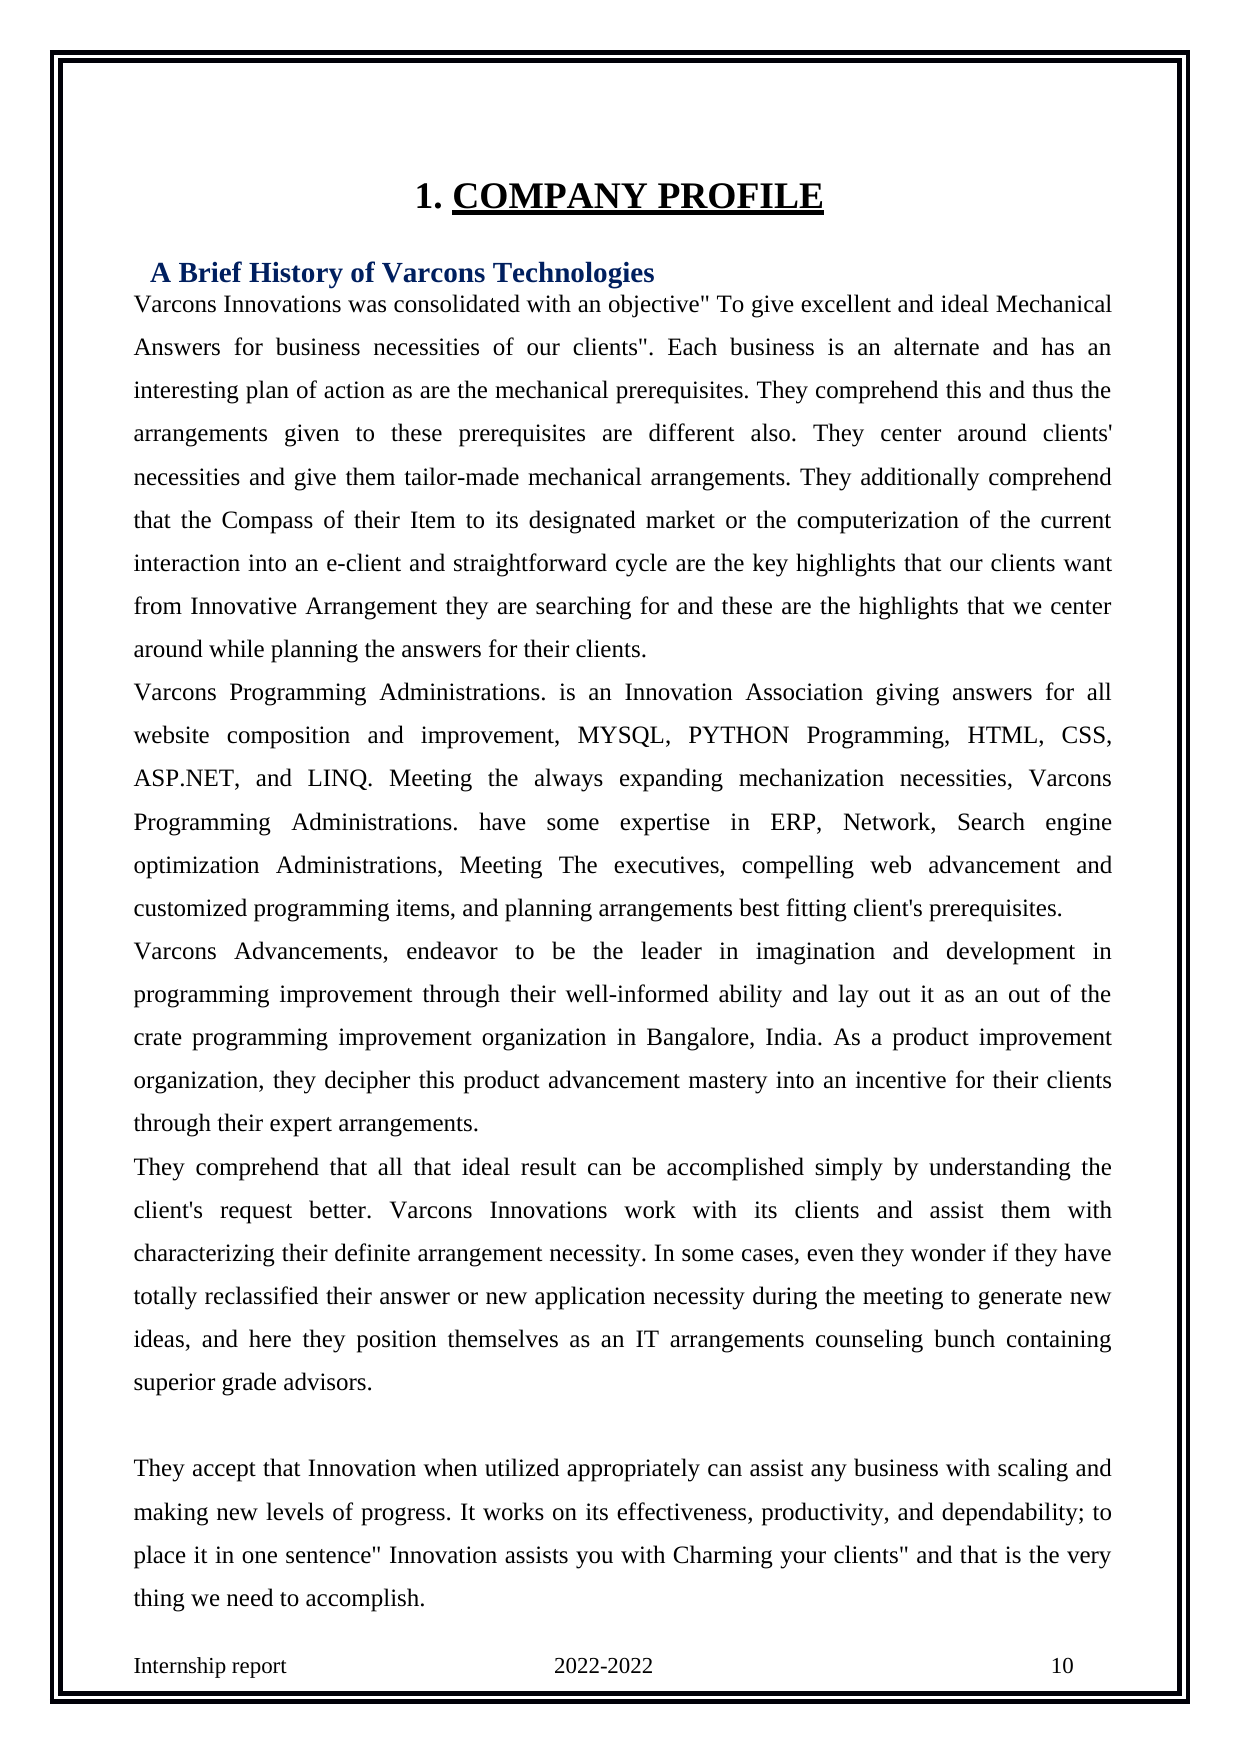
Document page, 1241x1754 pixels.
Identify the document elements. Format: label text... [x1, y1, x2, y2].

text They comprehend that all that ideal result can be accomplished simply by understanding the client's request better. Varcons Innovations work with its clients and assist them with characterizing their definite arrangement necessity. In some cases, even they wonder if they have totally reclassified their answer or new application necessity during the meeting to generate new ideas, and here they position themselves as an IT arrangements counseling bunch containing superior grade advisors. [133, 1152, 1113, 1396]
text Varcons Programming Administrations. is an Innovation Association giving answers for all website composition and improvement, MYSQL, PYTHON Programming, HTML, CSS, ASP.NET, and LINQ. Meeting the always expanding mechanization necessities, Varcons Programming Administrations. have some expertise in ERP, Network, Search engine optimization Administrations, Meeting The executives, compelling web advancement and customized programming items, and planning arrangements best fitting client's prerequisites. [133, 677, 1113, 922]
text Varcons Innovations was consolidated with an objective" To give excellent and ideal Mechanical Answers for business necessities of our clients". Each business is an alternate and has an interesting plan of action as are the mechanical prerequisites. They comprehend this and thus the arrangements given to these prerequisites are different also. They center around clients' necessities and give them tailor-made mechanical arrangements. They additionally comprehend that the Compass of their Item to its designated market or the computerization of the current interaction into an e-client and straightforward cycle are the key highlights that our clients want from Innovative Arrangement they are searching for and these are the highlights that we center around while planning the answers for their clients. [133, 289, 1113, 663]
text They accept that Innovation when utilized appropriately can assist any business with scaling and making new levels of progress. It works on its effectiveness, productivity, and dependability; to place it in one sentence" Innovation assists you with Charming your clients" and that is the very thing we need to accomplish. [133, 1453, 1113, 1612]
subtitle A Brief History of Varcons Technologies [150, 256, 1113, 289]
text Varcons Advancements, endeavor to be the leader in imagination and development in programming improvement through their well-informed ability and lay out it as an out of the crate programming improvement organization in Bangalore, India. As a product improvement organization, they decipher this product advancement mastery into an incentive for their clients through their expert arrangements. [133, 936, 1113, 1137]
subtitle COMPANY PROFILE [414, 173, 1113, 216]
